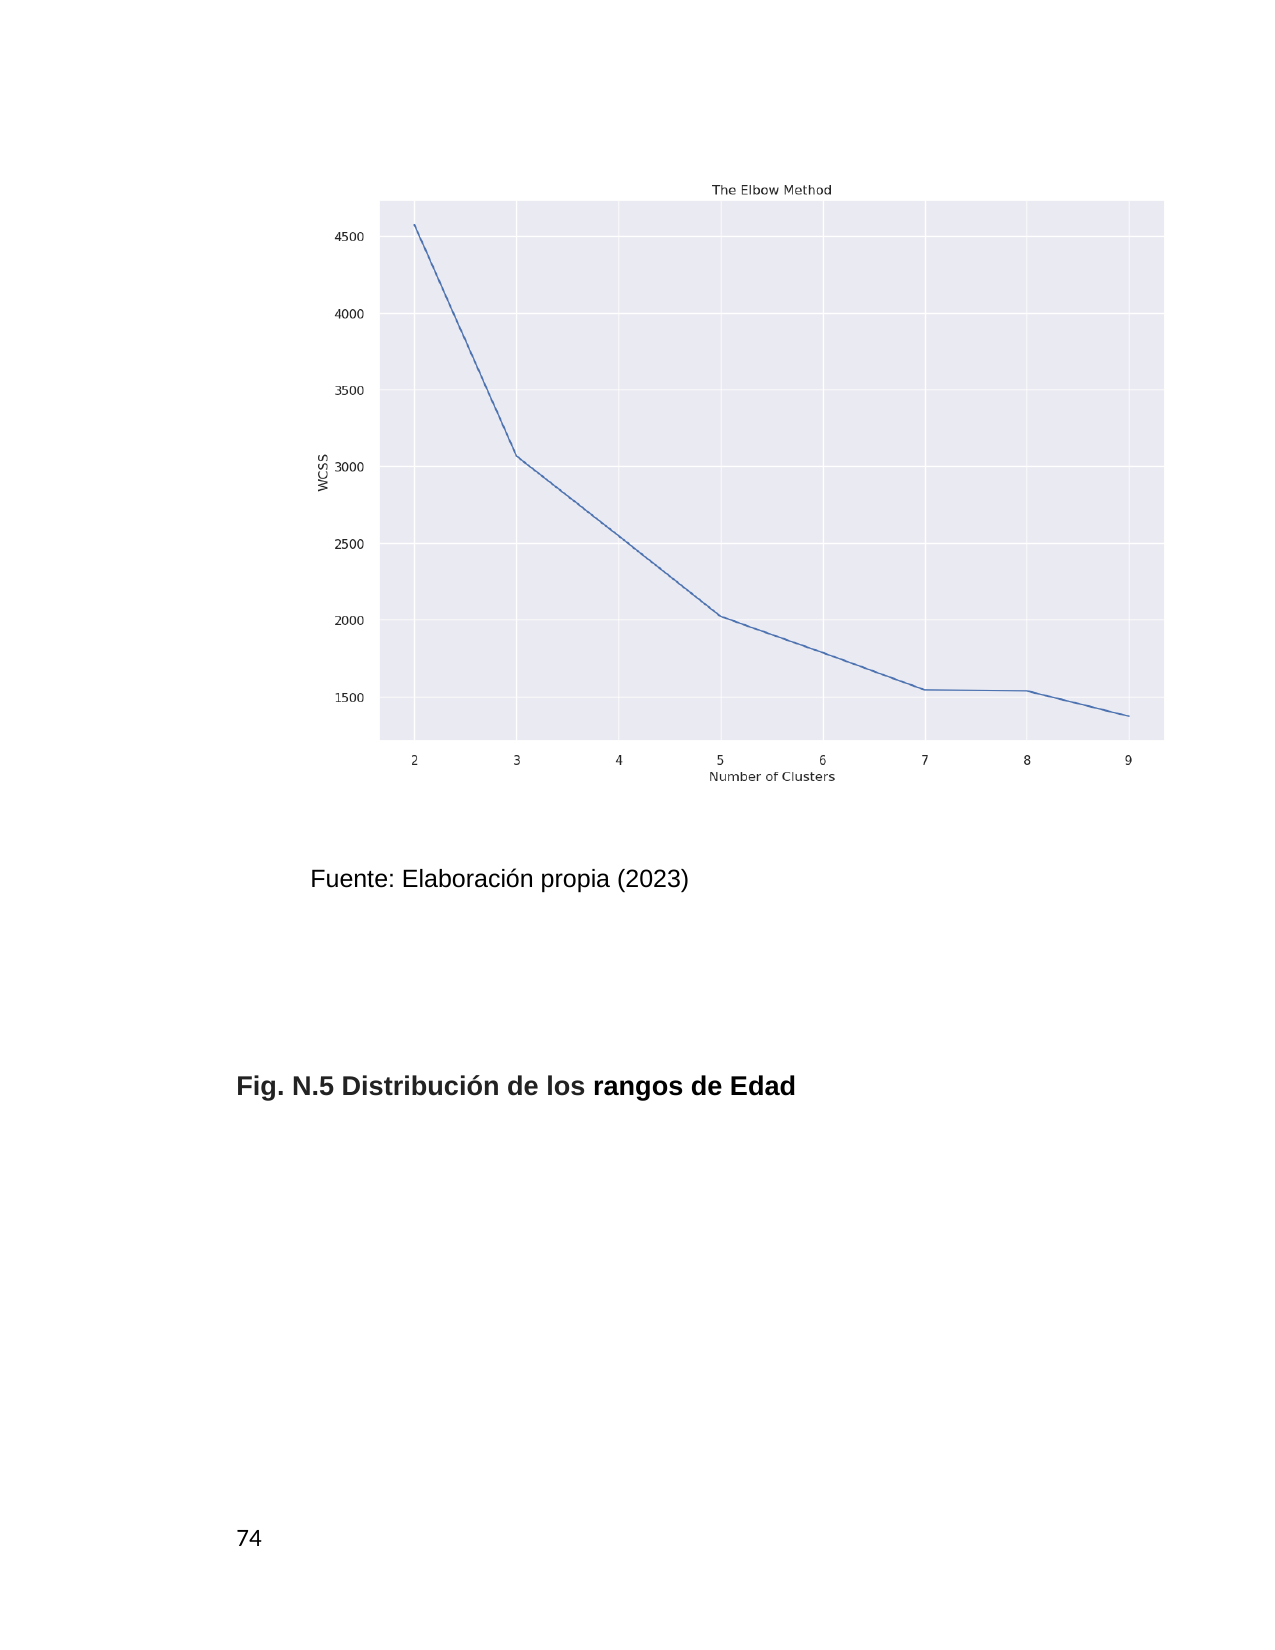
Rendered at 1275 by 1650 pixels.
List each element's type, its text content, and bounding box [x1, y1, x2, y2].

subtitle Fig. N.5 Distribución de los rangos de Edad [593, 1070, 1098, 1102]
text Fuente: Elaboración propia (2023) [236, 864, 1098, 893]
picture [310, 177, 1172, 790]
